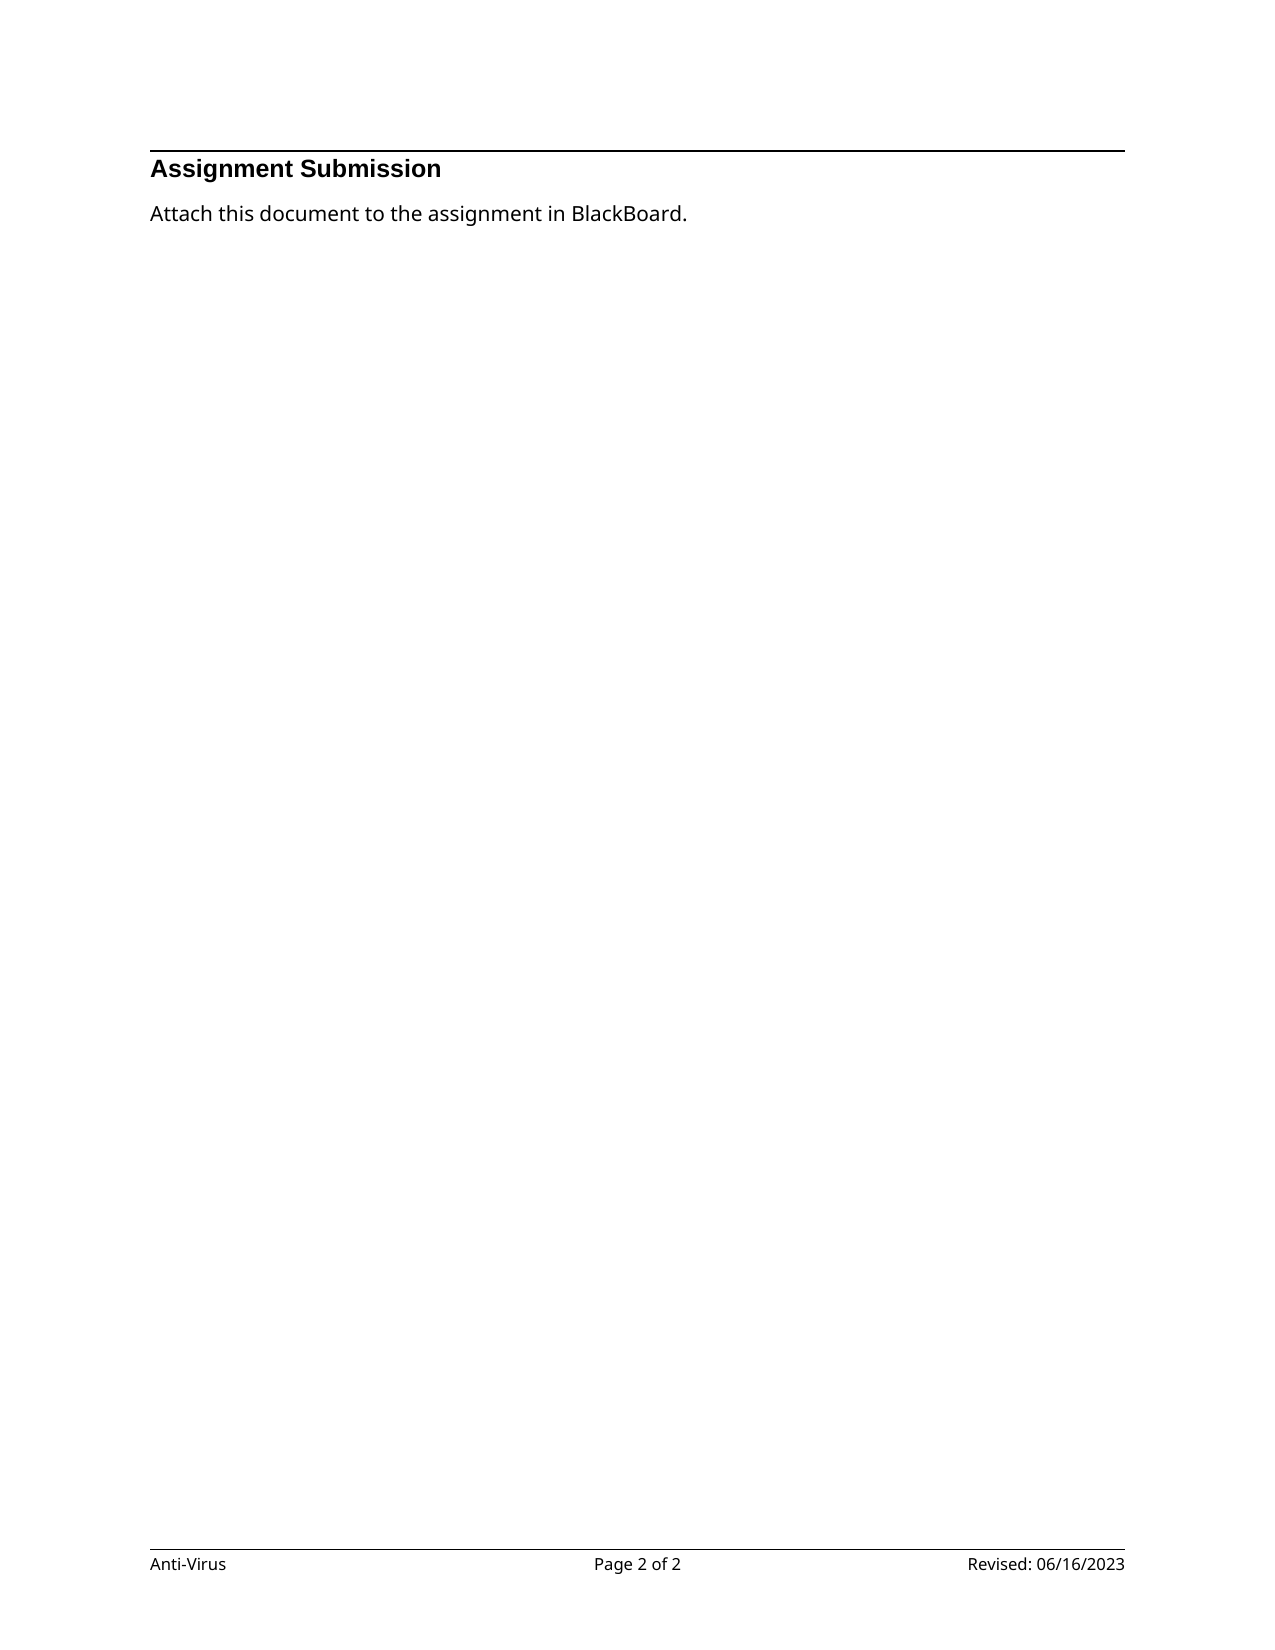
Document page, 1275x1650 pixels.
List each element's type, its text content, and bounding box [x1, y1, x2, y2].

text Attach this document to the assignment in BlackBoard. [150, 199, 1125, 228]
subtitle Assignment Submission [150, 152, 1125, 183]
